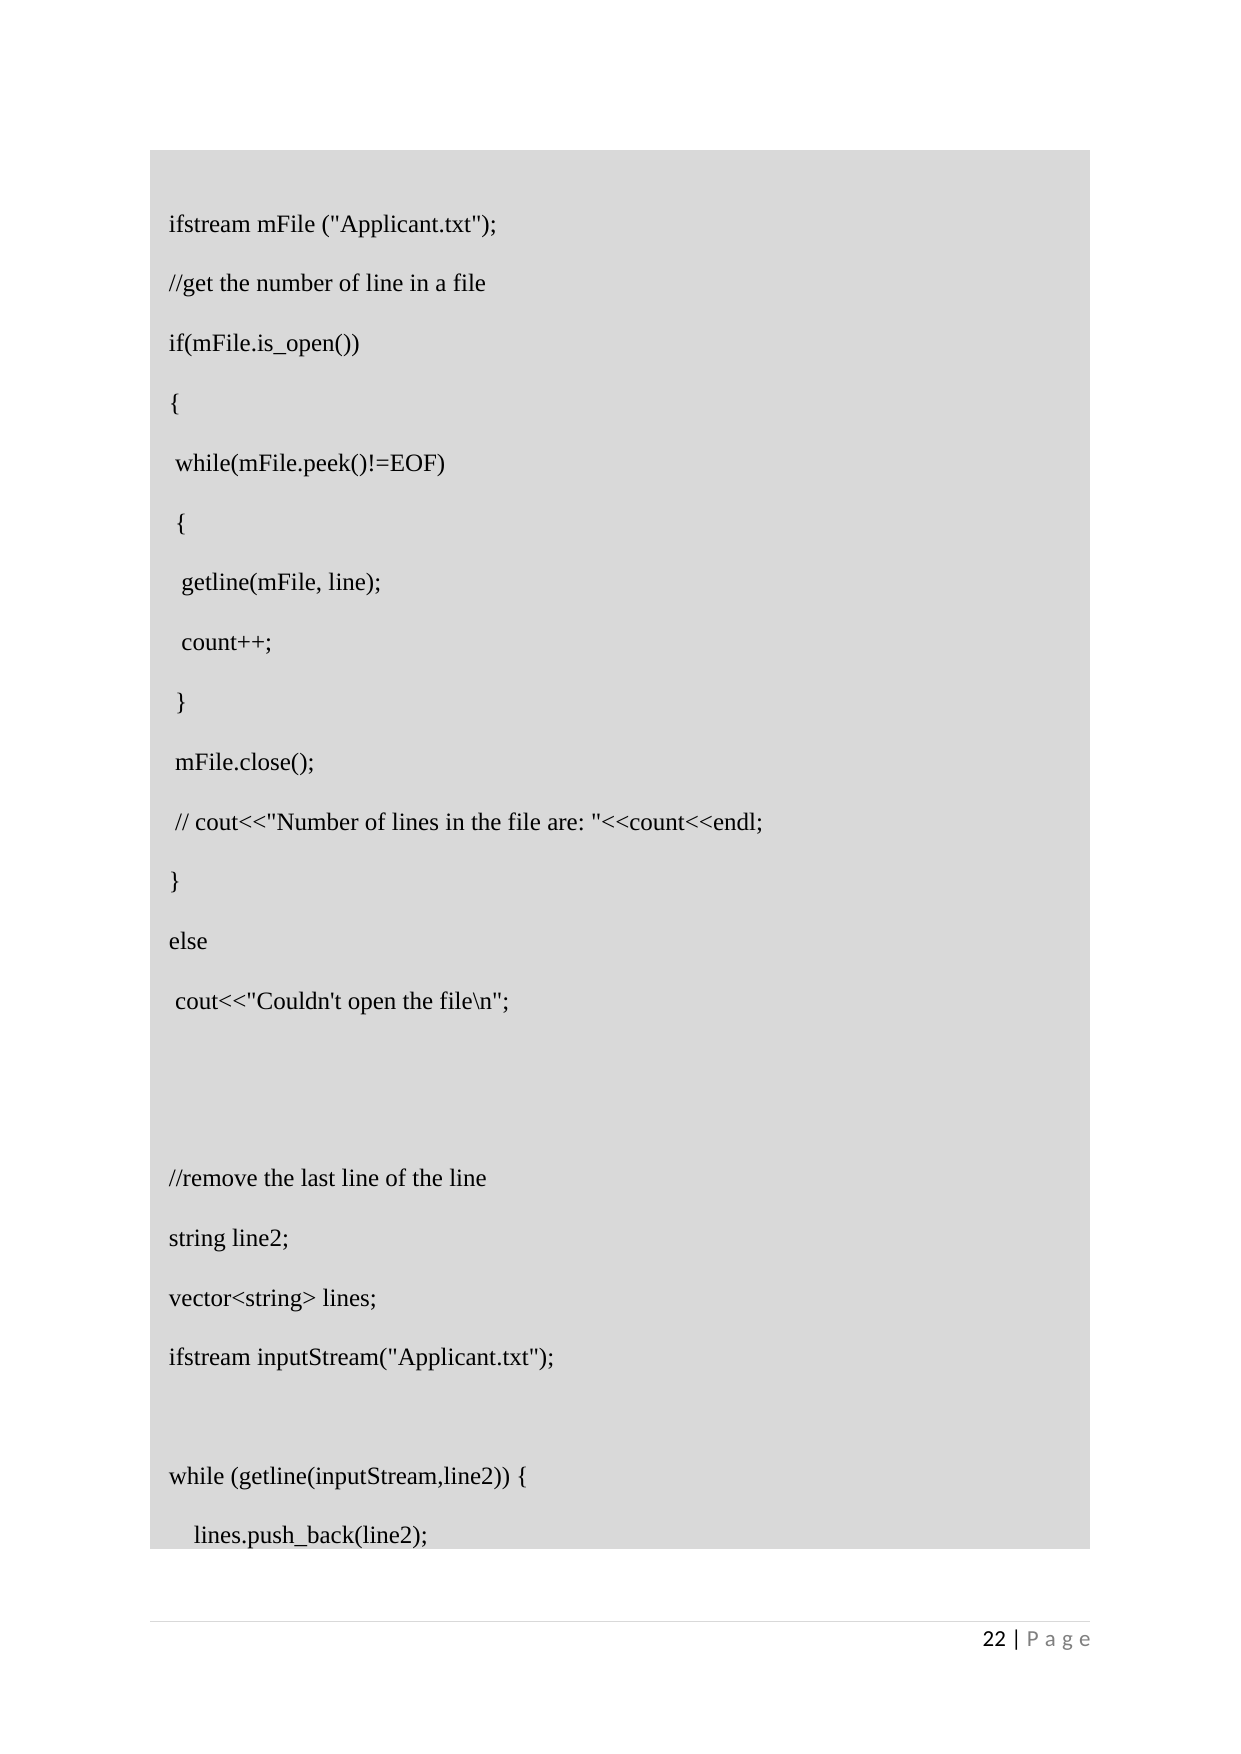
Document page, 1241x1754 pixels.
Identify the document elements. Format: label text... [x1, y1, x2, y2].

text { [150, 508, 1090, 536]
text lines.push_back(line2); [150, 1521, 1090, 1549]
text while(mFile.peek()!=EOF) [150, 448, 1090, 477]
text ifstream mFile ("Applicant.txt"); [150, 209, 1090, 237]
text else [150, 926, 1090, 955]
text // cout<<"Number of lines in the file are: "<<count<<endl; [150, 807, 1090, 835]
text ifstream inputStream("Applicant.txt"); [150, 1342, 1090, 1371]
text } [150, 687, 1090, 716]
text getline(mFile, line); [150, 567, 1090, 596]
text } [150, 866, 1090, 895]
text if(mFile.is_open()) [150, 328, 1090, 357]
text count++; [150, 627, 1090, 656]
text vector<string> lines; [150, 1283, 1090, 1311]
text //remove the last line of the line [150, 1163, 1090, 1192]
text //get the number of line in a file [150, 268, 1090, 297]
text cout<<"Couldn't open the file\n"; [150, 986, 1090, 1015]
text while (getline(inputStream,line2)) { [150, 1461, 1090, 1489]
text mFile.close(); [150, 747, 1090, 776]
text { [150, 388, 1090, 417]
text string line2; [150, 1223, 1090, 1252]
